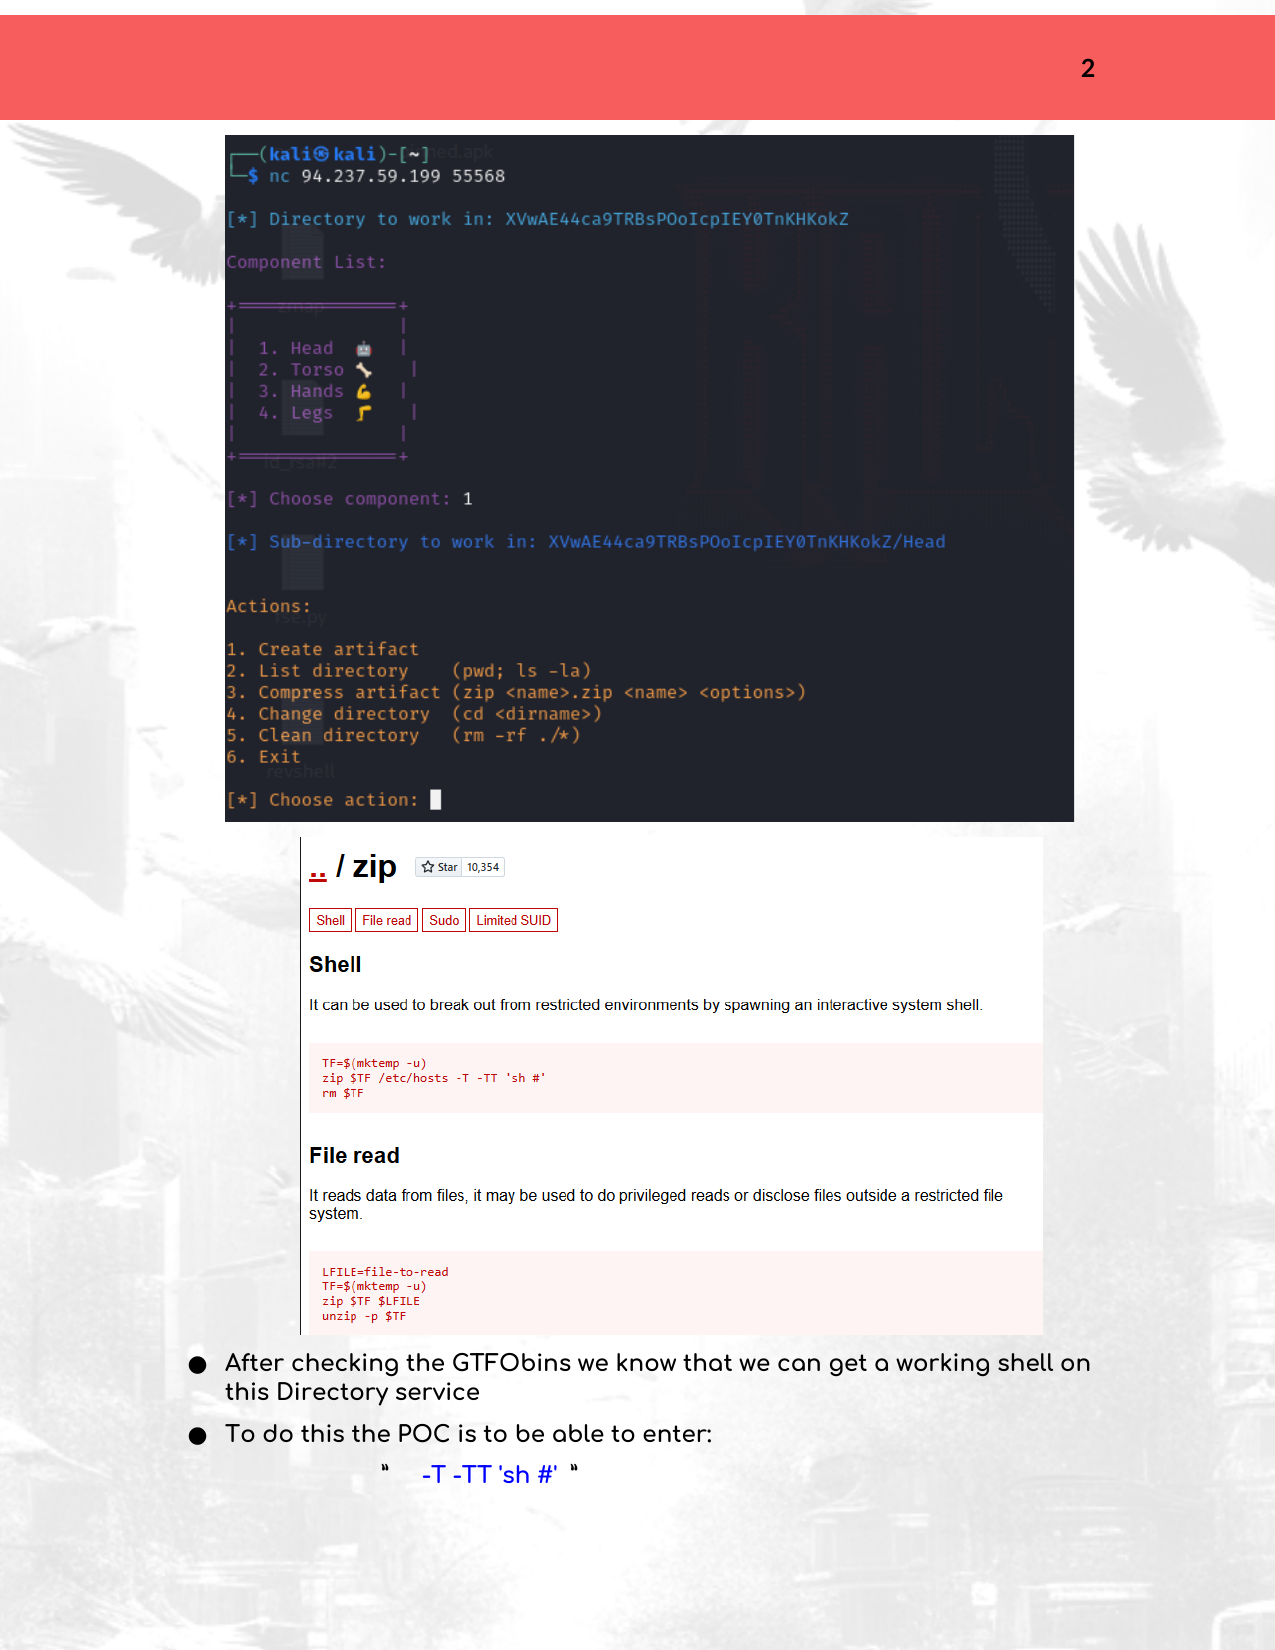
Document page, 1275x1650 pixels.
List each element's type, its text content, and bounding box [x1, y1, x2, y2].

picture [300, 837, 1043, 1335]
list To do this the POC is to be able to enter: [187, 1422, 1125, 1447]
text ” -T -TT 'sh #' ” [300, 1463, 1125, 1489]
picture [225, 135, 1075, 822]
list After checking the GTFObins we know that we can get a working shell on this Directory service [187, 1351, 1125, 1406]
